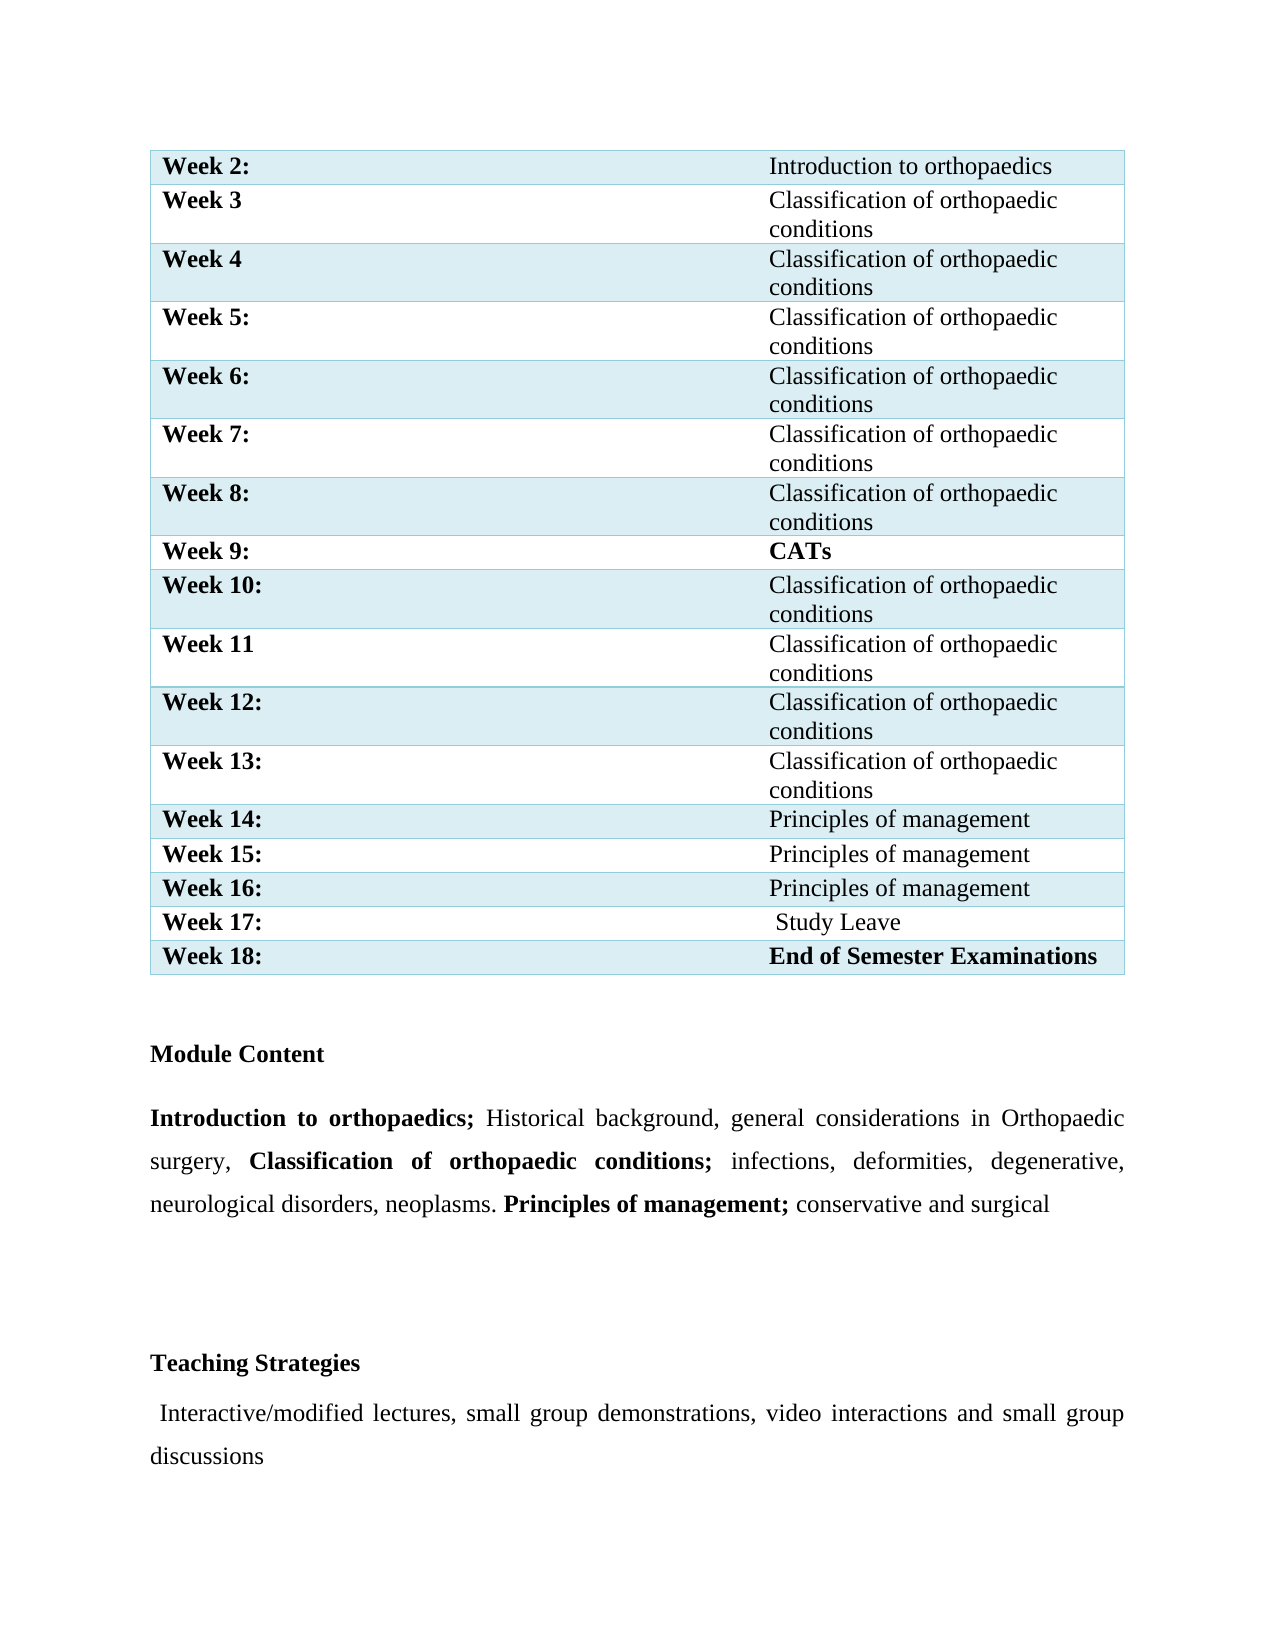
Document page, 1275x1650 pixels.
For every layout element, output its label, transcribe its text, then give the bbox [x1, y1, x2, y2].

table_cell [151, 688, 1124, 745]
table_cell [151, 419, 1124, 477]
text Interactive/modified lectures, small group demonstrations, video interactions and small group discussions [150, 1398, 1125, 1470]
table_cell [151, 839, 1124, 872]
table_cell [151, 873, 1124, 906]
text Teaching Strategies [150, 1348, 1125, 1377]
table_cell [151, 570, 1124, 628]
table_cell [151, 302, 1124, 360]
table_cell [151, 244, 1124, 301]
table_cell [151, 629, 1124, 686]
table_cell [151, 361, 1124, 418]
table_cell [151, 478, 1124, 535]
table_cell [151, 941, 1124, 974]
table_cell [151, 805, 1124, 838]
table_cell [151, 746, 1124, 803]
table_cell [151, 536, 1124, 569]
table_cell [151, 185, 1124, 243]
text Module Content [150, 1039, 1125, 1068]
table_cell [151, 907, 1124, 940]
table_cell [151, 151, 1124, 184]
text Introduction to orthopaedics; Historical background, general considerations in Orthopaedic surgery, Classification of orthopaedic conditions; infections, deformities, degenerative, neurological disorders, neoplasms. Principles of management; conservative and surgical [150, 1103, 1125, 1218]
